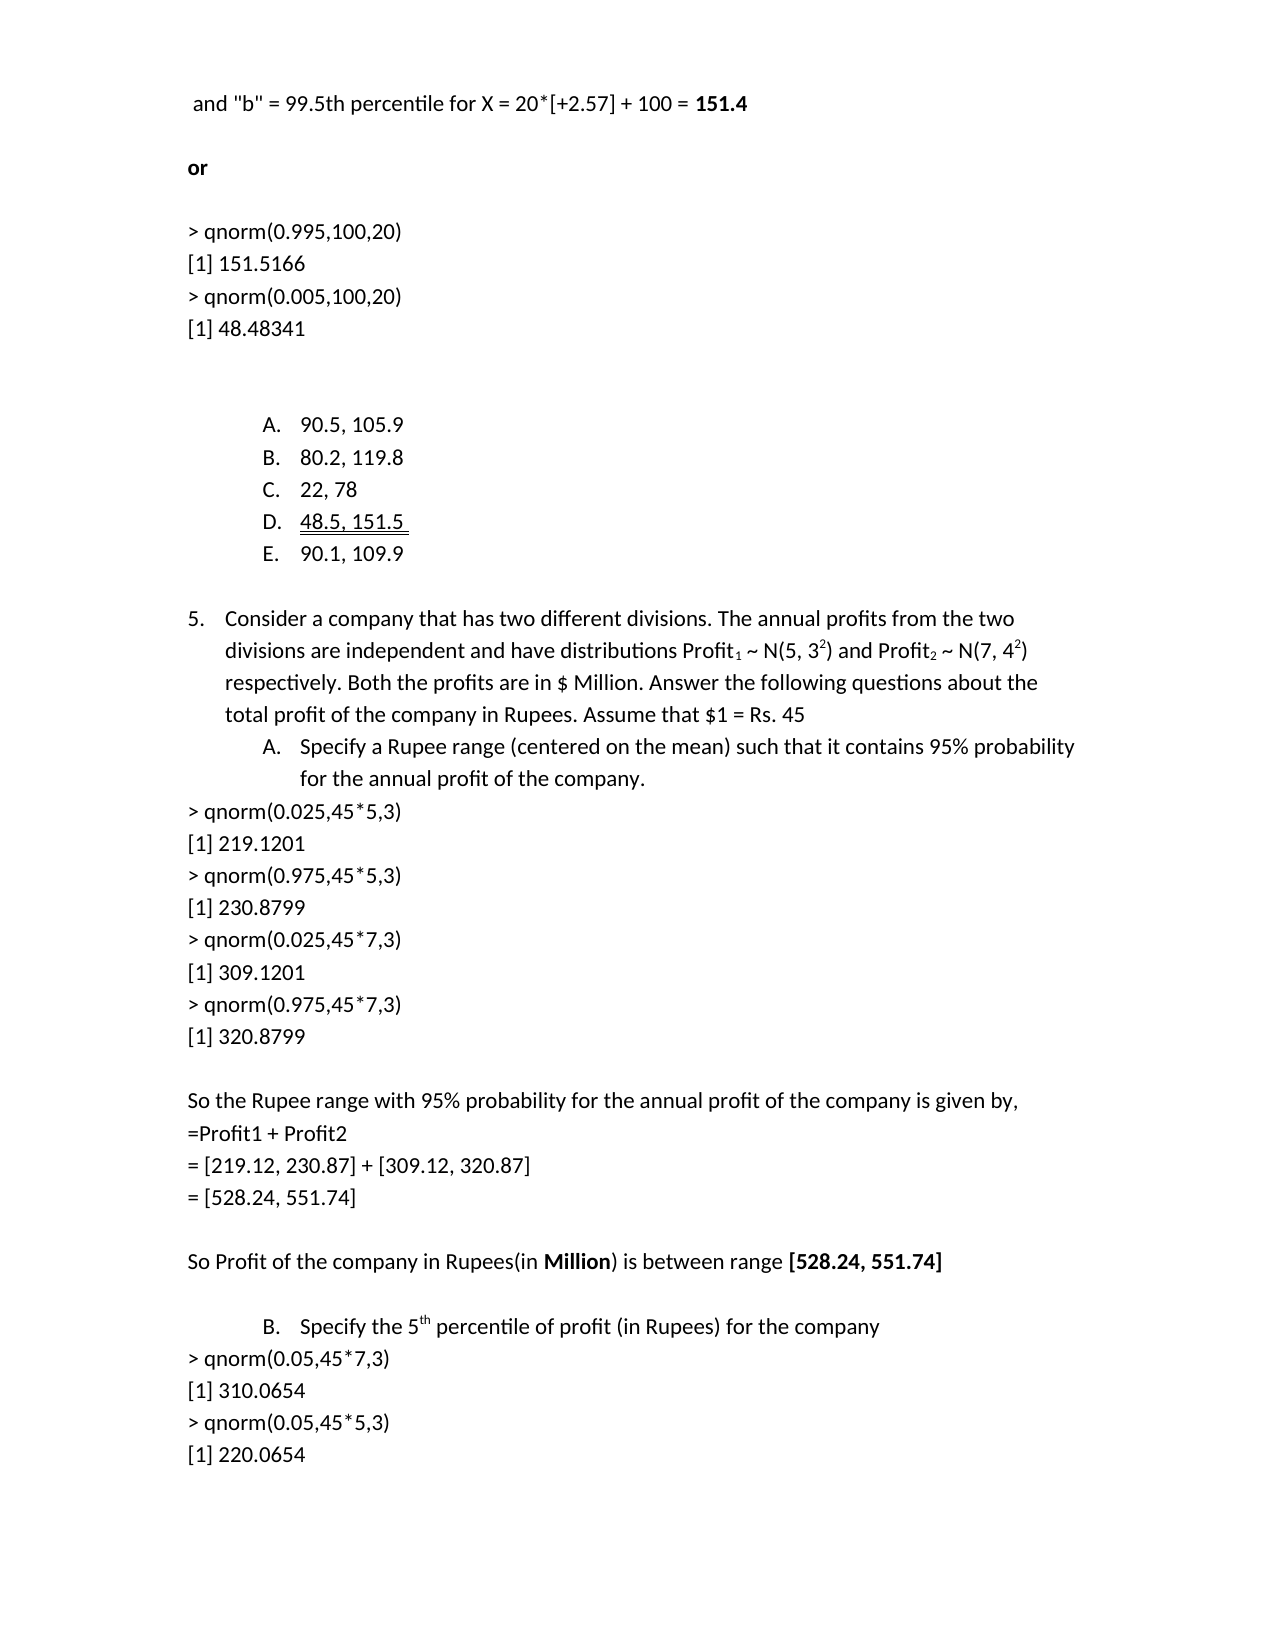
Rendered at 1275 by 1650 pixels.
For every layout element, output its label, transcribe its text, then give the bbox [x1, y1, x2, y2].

text [1] 151.5166 [187, 249, 1087, 278]
text = [528.24, 551.74] [187, 1183, 1087, 1211]
text and "b" = 99.5th percentile for X = 20*[+2.57] + 100 = 151.4 [187, 89, 1087, 117]
text = [219.12, 230.87] + [309.12, 320.87] [187, 1151, 1087, 1179]
text [1] 48.48341 [187, 314, 1087, 342]
text [1] 310.0654 [187, 1376, 1087, 1404]
list 22, 78 [262, 475, 1087, 503]
text > qnorm(0.005,100,20) [187, 282, 1087, 310]
text [1] 219.1201 [187, 829, 1087, 857]
list 90.1, 109.9 [262, 539, 1087, 567]
list 48.5, 151.5 [262, 507, 1087, 535]
text or [187, 153, 1087, 181]
list 80.2, 119.8 [262, 443, 1087, 471]
text > qnorm(0.975,45*7,3) [187, 990, 1087, 1018]
text So Profit of the company in Rupees(in Million) is between range [528.24, 551.74] [187, 1247, 1087, 1275]
text [1] 230.8799 [187, 893, 1087, 921]
list Specify the 5th percentile of profit (in Rupees) for the company [262, 1312, 1087, 1340]
text > qnorm(0.975,45*5,3) [187, 861, 1087, 889]
text > qnorm(0.05,45*7,3) [187, 1344, 1087, 1372]
text =Profit1 + Profit2 [187, 1119, 1087, 1147]
text > qnorm(0.995,100,20) [187, 217, 1087, 245]
list Consider a company that has two different divisions. The annual profits from the two divisions are independent and have distributions Profit1 ~ N(5, 32) and Profit2 ~ N(7, 42) respectively. Both the profits are in $ Million. Answer the following questions about the total profit of the company in Rupees. Assume that $1 = Rs. 45 [187, 604, 1087, 728]
text > qnorm(0.025,45*7,3) [187, 926, 1087, 953]
text [1] 320.8799 [187, 1022, 1087, 1050]
text [1] 220.0654 [187, 1441, 1087, 1468]
text > qnorm(0.025,45*5,3) [187, 797, 1087, 825]
text So the Rupee range with 95% probability for the annual profit of the company is given by, [187, 1086, 1087, 1114]
list 90.5, 105.9 [262, 411, 1087, 438]
text [1] 309.1201 [187, 958, 1087, 986]
list Specify a Rupee range (centered on the mean) such that it contains 95% probability for the annual profit of the company. [262, 732, 1087, 793]
text > qnorm(0.05,45*5,3) [187, 1408, 1087, 1436]
